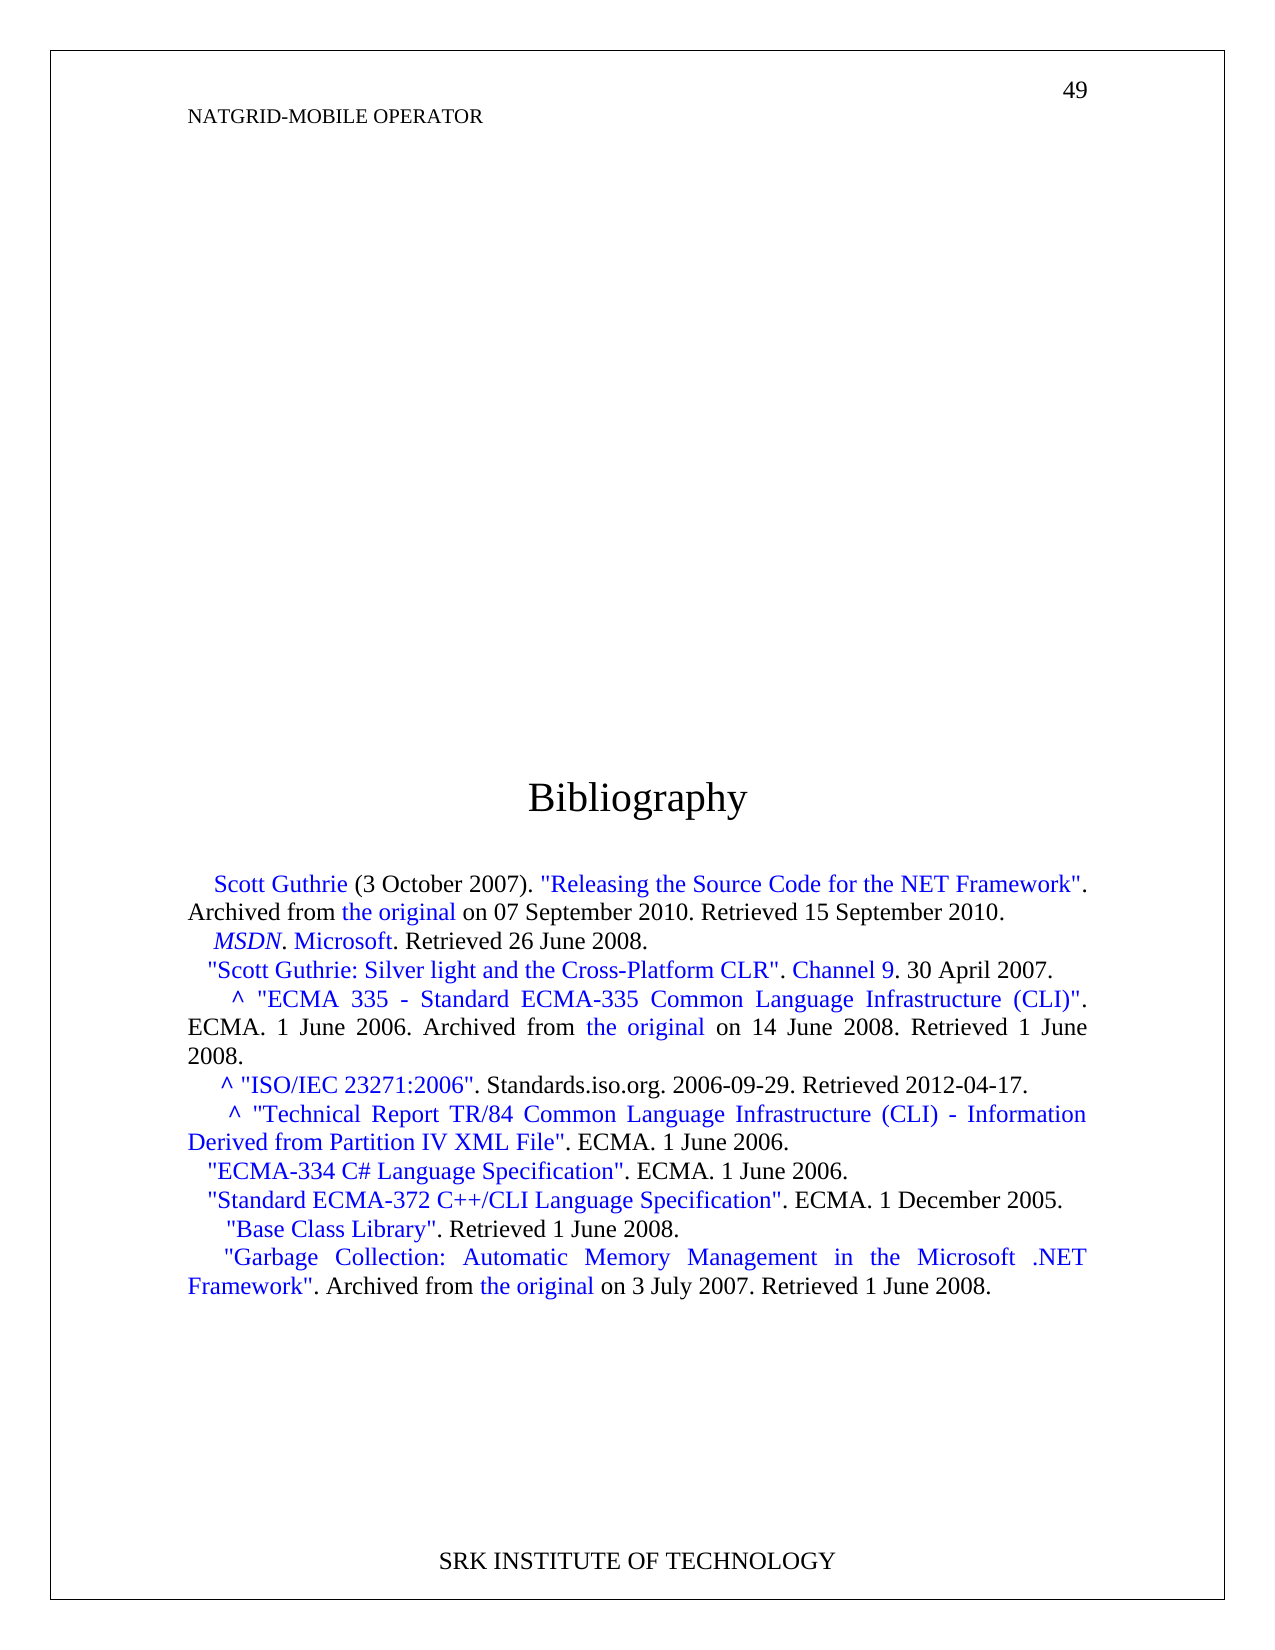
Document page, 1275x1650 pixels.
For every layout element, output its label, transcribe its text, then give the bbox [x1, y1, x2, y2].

text  MSDN. Microsoft. Retrieved 26 June 2008. [187, 926, 1087, 955]
text  Scott Guthrie (3 October 2007). "Releasing the Source Code for the NET Framework". Archived from the original on 07 September 2010. Retrieved 15 September 2010. [187, 869, 1087, 926]
text  "Garbage Collection: Automatic Memory Management in the Microsoft .NET Framework". Archived from the original on 3 July 2007. Retrieved 1 June 2008. [187, 1242, 1087, 1300]
text "ECMA-334 C# Language Specification". ECMA. 1 June 2006. [187, 1156, 1087, 1185]
text "Scott Guthrie: Silver light and the Cross-Platform CLR". Channel 9. 30 April 2007. [187, 955, 1087, 984]
text  ^ "ECMA 335 - Standard ECMA-335 Common Language Infrastructure (CLI)". ECMA. 1 June 2006. Archived from the original on 14 June 2008. Retrieved 1 June 2008. [187, 984, 1087, 1070]
text  "Base Class Library". Retrieved 1 June 2008. [187, 1214, 1087, 1242]
text "Standard ECMA-372 C++/CLI Language Specification". ECMA. 1 December 2005. [187, 1185, 1087, 1214]
text Bibliography [187, 773, 1087, 821]
text  ^ "ISO/IEC 23271:2006". Standards.iso.org. 2006-09-29. Retrieved 2012-04-17. [187, 1070, 1087, 1099]
text  ^ "Technical Report TR/84 Common Language Infrastructure (CLI) - Information Derived from Partition IV XML File". ECMA. 1 June 2006. [187, 1099, 1087, 1156]
